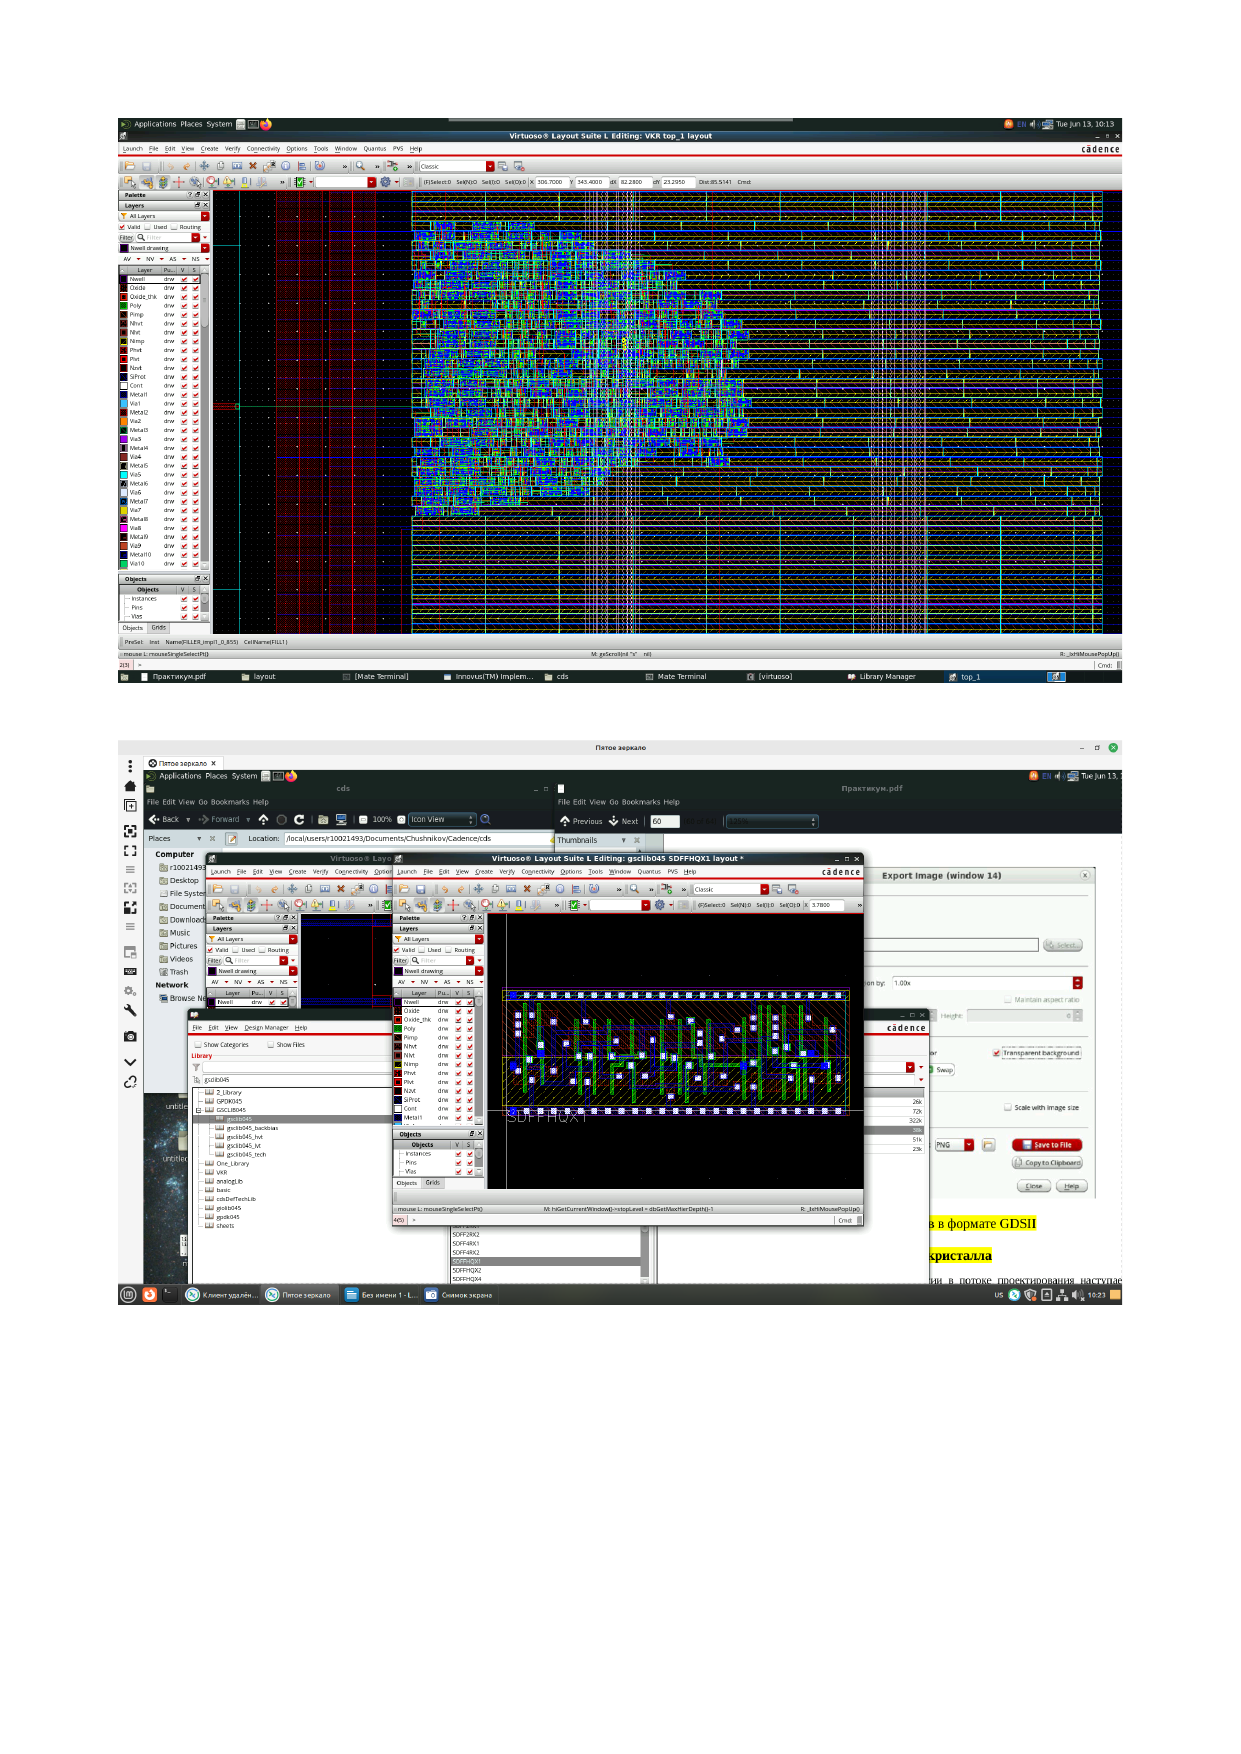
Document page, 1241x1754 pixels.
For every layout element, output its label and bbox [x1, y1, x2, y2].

picture [118, 118, 1123, 683]
picture [118, 740, 1123, 1305]
